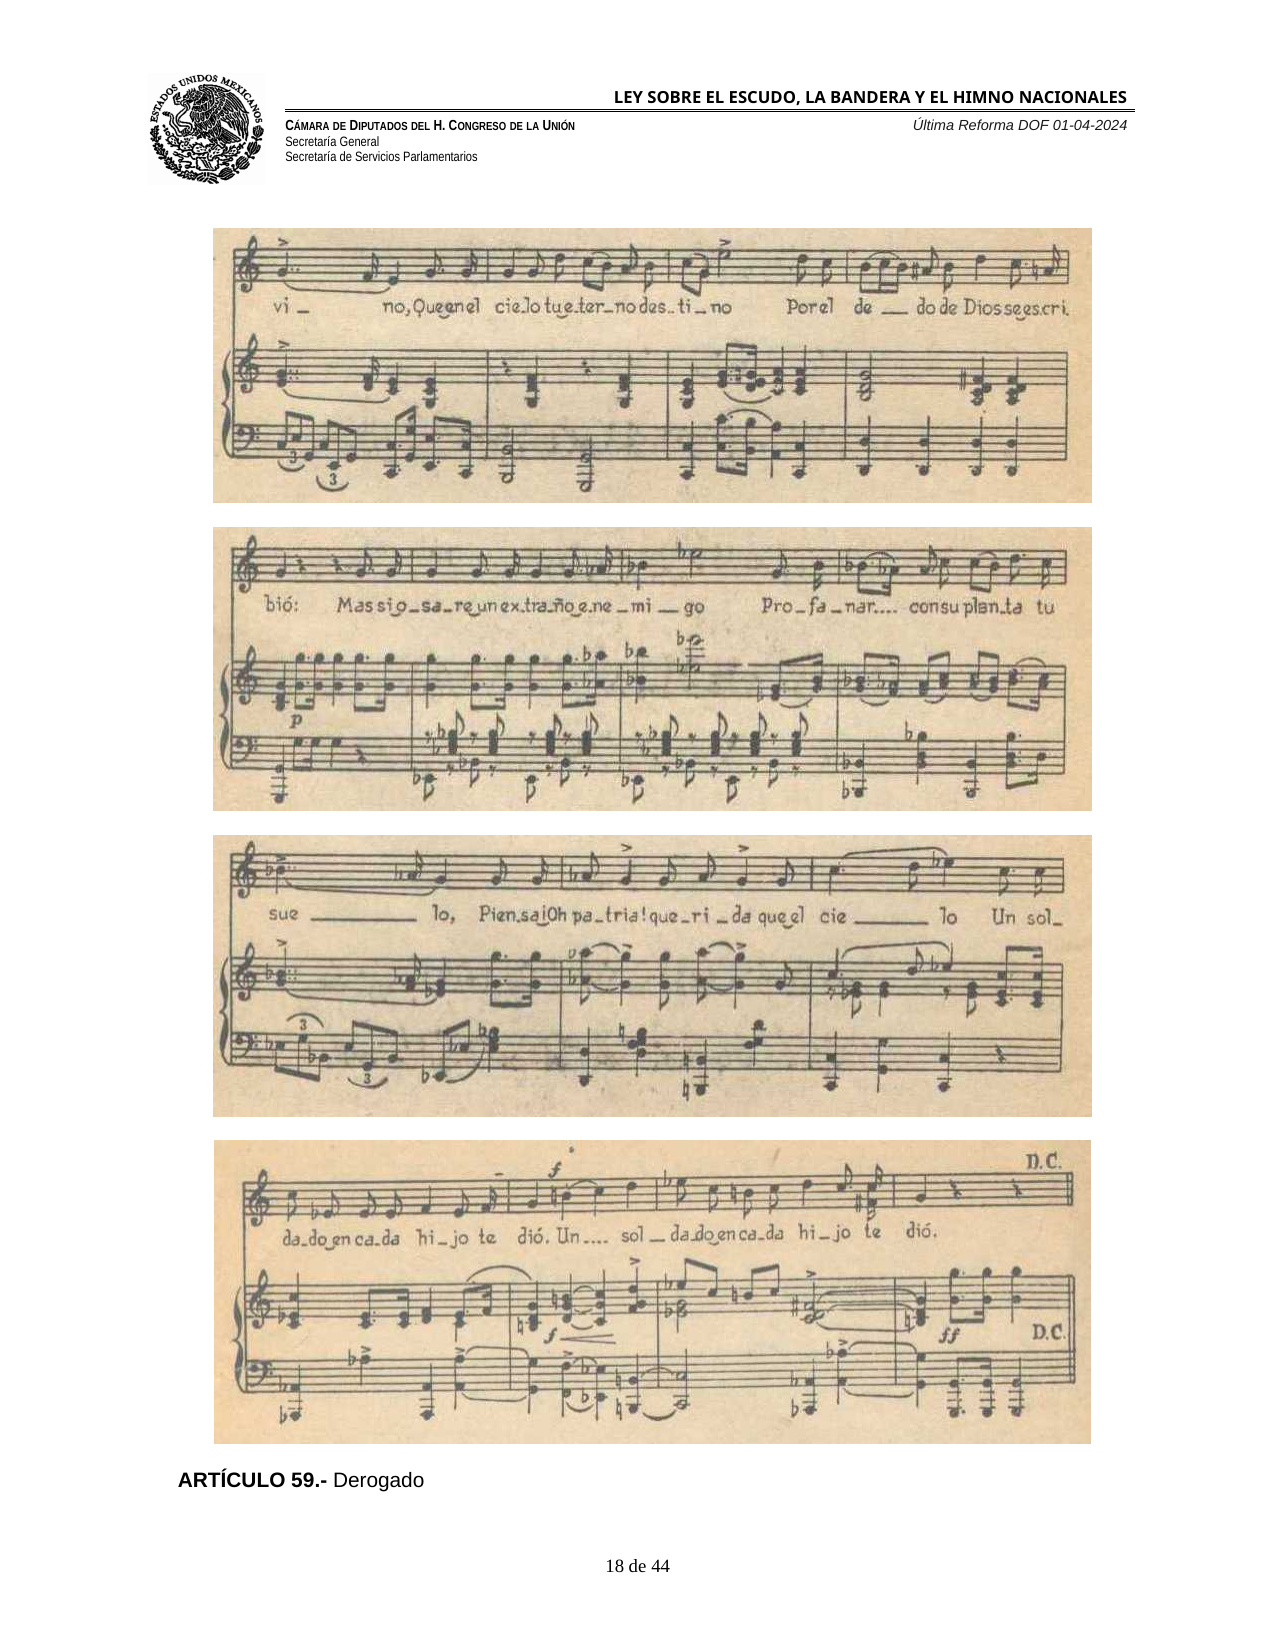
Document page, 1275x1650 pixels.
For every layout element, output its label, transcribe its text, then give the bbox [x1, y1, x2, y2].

picture [214, 1140, 1091, 1444]
text ARTÍCULO 59.- Derogado [148, 1468, 1127, 1492]
picture [213, 228, 1092, 503]
picture [213, 527, 1092, 811]
picture [213, 835, 1092, 1117]
